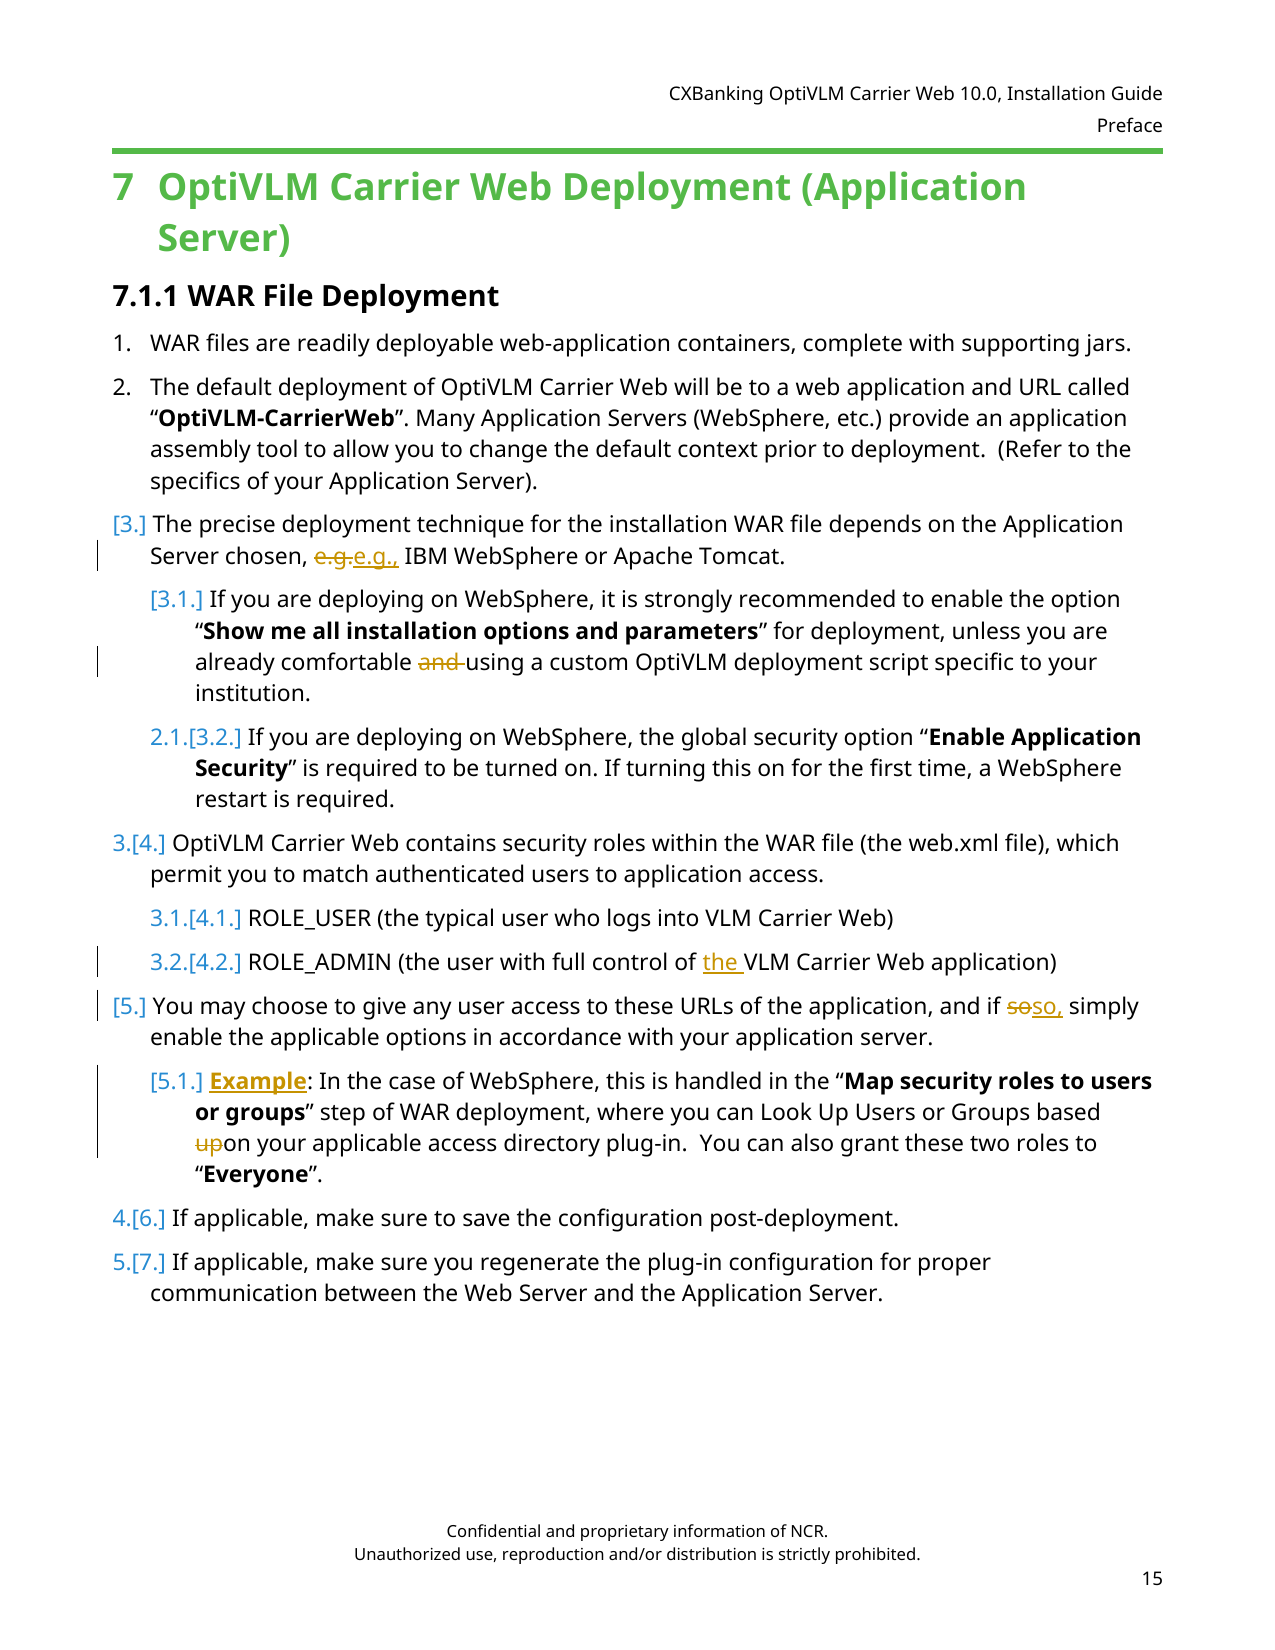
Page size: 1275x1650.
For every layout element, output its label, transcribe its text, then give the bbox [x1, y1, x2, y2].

list The precise deployment technique for the installation WAR file depends on the Application Server chosen, IBM WebSphere or Apache Tomcat. [112, 508, 1163, 571]
subtitle OptiVLM Carrier Web Deployment (Application Server) [112, 160, 1163, 262]
list WAR files are readily deployable web-application containers, complete with supporting jars. [112, 327, 1163, 358]
list OptiVLM Carrier Web contains security roles within the WAR file (the web.xml file), which permit you to match authenticated users to application access. [112, 827, 1163, 889]
list The default deployment of OptiVLM Carrier Web will be to a web application and URL called “OptiVLM-CarrierWeb”. Many Application Servers (WebSphere, etc.) provide an application assembly tool to allow you to change the default context prior to deployment. (Refer to the specifics of your Application Server). [112, 371, 1163, 496]
list You may choose to give any user access to these URLs of the application, and if simply enable the applicable options in accordance with your application server. [112, 989, 1163, 1052]
subtitle WAR File Deployment [112, 275, 1163, 314]
list ROLE_ADMIN (the user with full control of VLM Carrier Web application) [150, 946, 1163, 977]
list If you are deploying on WebSphere, it is strongly recommended to enable the option “Show me all installation options and parameters” for deployment, unless you are already comfortable using a custom OptiVLM deployment script specific to your institution. [150, 583, 1163, 708]
list ROLE_USER (the typical user who logs into VLM Carrier Web) [150, 902, 1163, 933]
list If applicable, make sure to save the configuration post-deployment. [112, 1202, 1163, 1233]
list If applicable, make sure you regenerate the plug-in configuration for proper communication between the Web Server and the Application Server. [112, 1246, 1163, 1308]
list Example: In the case of WebSphere, this is handled in the “Map security roles to users or groups” step of WAR deployment, where you can Look Up Users or Groups based on your applicable access directory plug-in. You can also grant these two roles to “Everyone”. [150, 1064, 1163, 1189]
list If you are deploying on WebSphere, the global security option “Enable Application Security” is required to be turned on. If turning this on for the first time, a WebSphere restart is required. [150, 721, 1163, 814]
